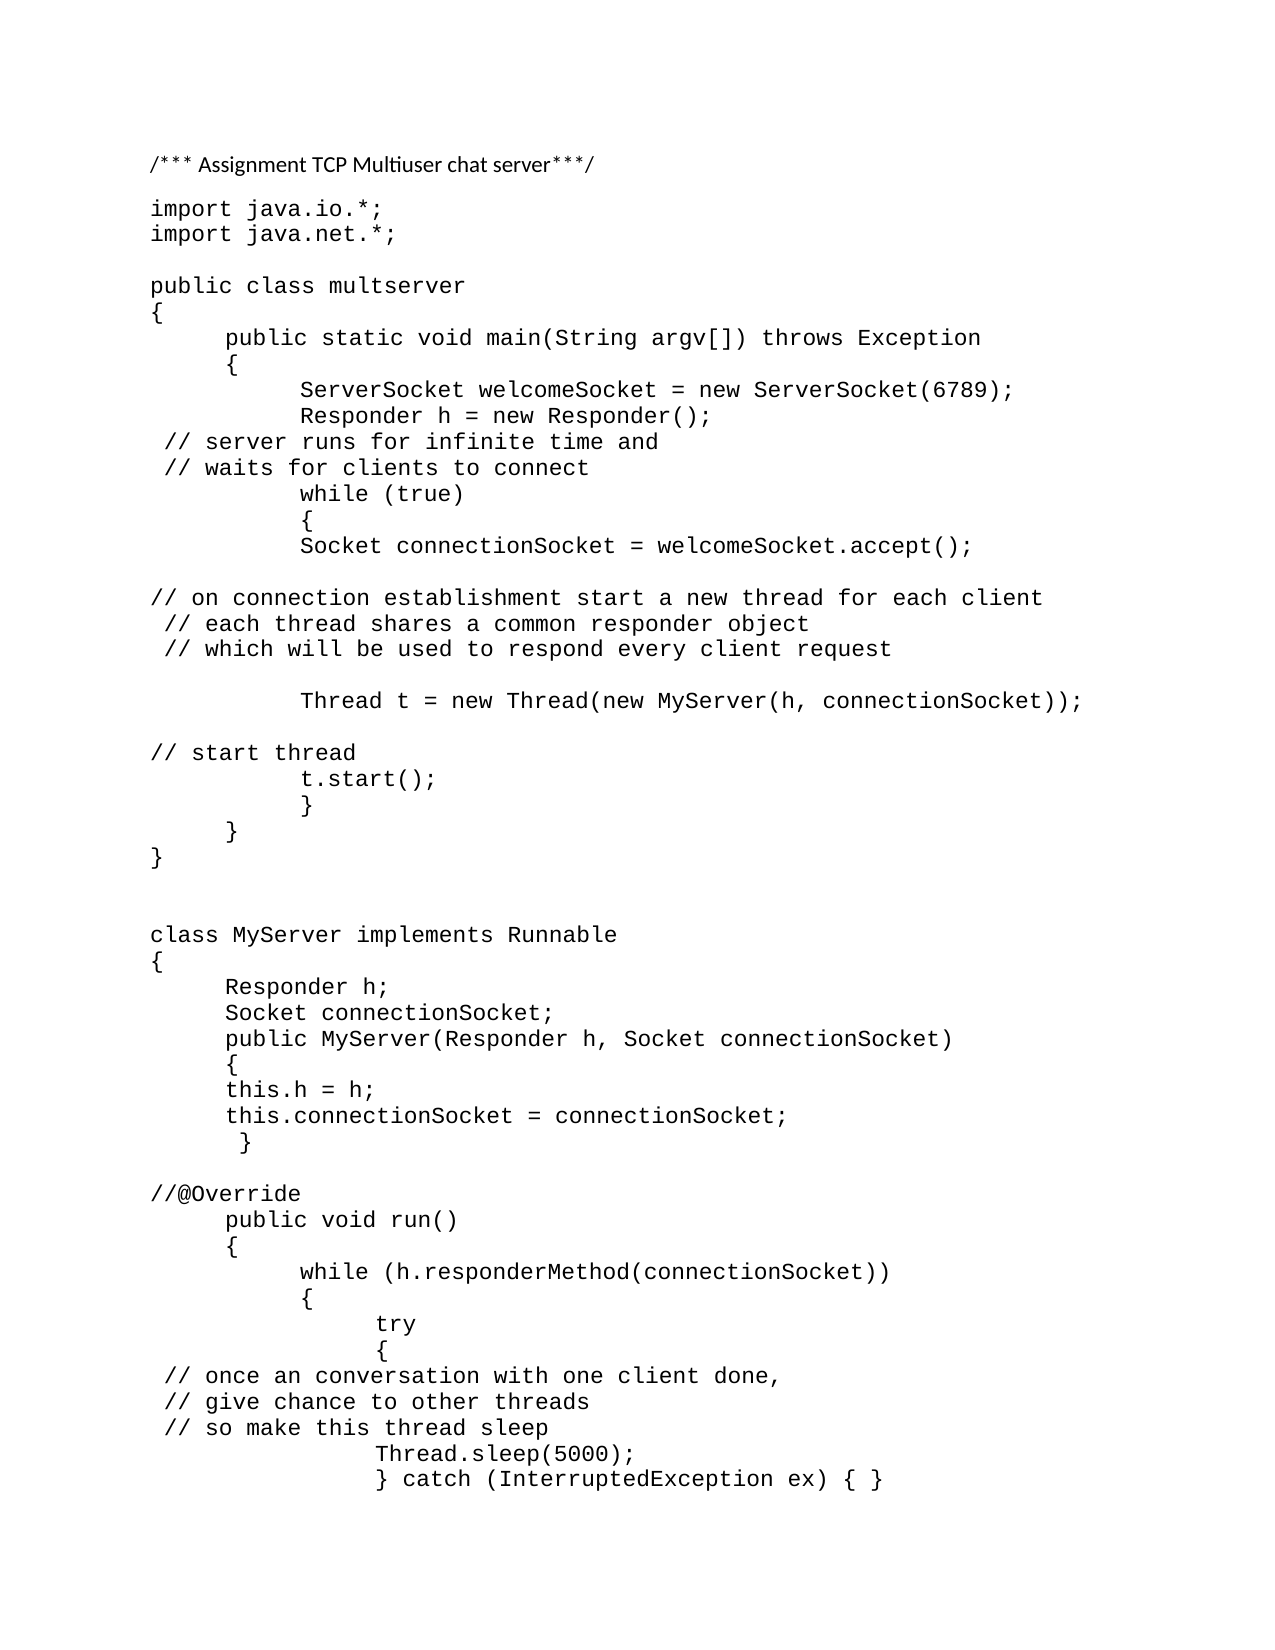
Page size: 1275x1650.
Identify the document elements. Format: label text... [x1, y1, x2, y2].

text } [150, 819, 1125, 845]
text try [150, 1312, 1125, 1338]
text // each thread shares a common responder object [150, 612, 1125, 638]
text } [150, 845, 1125, 871]
text public void run() [150, 1208, 1125, 1234]
text } [150, 793, 1125, 819]
text t.start(); [150, 767, 1125, 793]
text // start thread [150, 742, 1125, 767]
text Socket connectionSocket = welcomeSocket.accept(); [150, 534, 1125, 560]
text //@Override [150, 1182, 1125, 1208]
text // which will be used to respond every client request [150, 638, 1125, 664]
text while (h.responderMethod(connectionSocket)) [150, 1260, 1125, 1286]
text { [150, 949, 1125, 975]
text Responder h = new Responder(); [150, 404, 1125, 430]
text Thread t = new Thread(new MyServer(h, connectionSocket)); [150, 690, 1125, 716]
text import java.net.*; [150, 223, 1125, 249]
text /*** Assignment TCP Multiuser chat server***/ [150, 150, 1125, 178]
text // on connection establishment start a new thread for each client [150, 586, 1125, 612]
text Responder h; [150, 975, 1125, 1001]
text Socket connectionSocket; [150, 1001, 1125, 1027]
text import java.io.*; [150, 197, 1125, 223]
text while (true) [150, 482, 1125, 508]
text Thread.sleep(5000); [150, 1442, 1125, 1468]
text { [150, 508, 1125, 534]
text // waits for clients to connect [150, 456, 1125, 482]
text public static void main(String argv[]) throws Exception [150, 327, 1125, 352]
text { [150, 301, 1125, 327]
text // server runs for infinite time and [150, 430, 1125, 456]
text ServerSocket welcomeSocket = new ServerSocket(6789); [150, 378, 1125, 404]
text // give chance to other threads [150, 1390, 1125, 1416]
text // once an conversation with one client done, [150, 1364, 1125, 1390]
text } catch (InterruptedException ex) { } [150, 1468, 1125, 1494]
text } [150, 1131, 1125, 1157]
text class MyServer implements Runnable [150, 923, 1125, 949]
text public class multserver [150, 275, 1125, 301]
text { [150, 1234, 1125, 1260]
text this.connectionSocket = connectionSocket; [150, 1105, 1125, 1131]
text { [150, 352, 1125, 378]
text { [150, 1338, 1125, 1364]
text public MyServer(Responder h, Socket connectionSocket) [150, 1027, 1125, 1053]
text // so make this thread sleep [150, 1416, 1125, 1442]
text { [150, 1053, 1125, 1079]
text this.h = h; [150, 1079, 1125, 1105]
text { [150, 1286, 1125, 1312]
